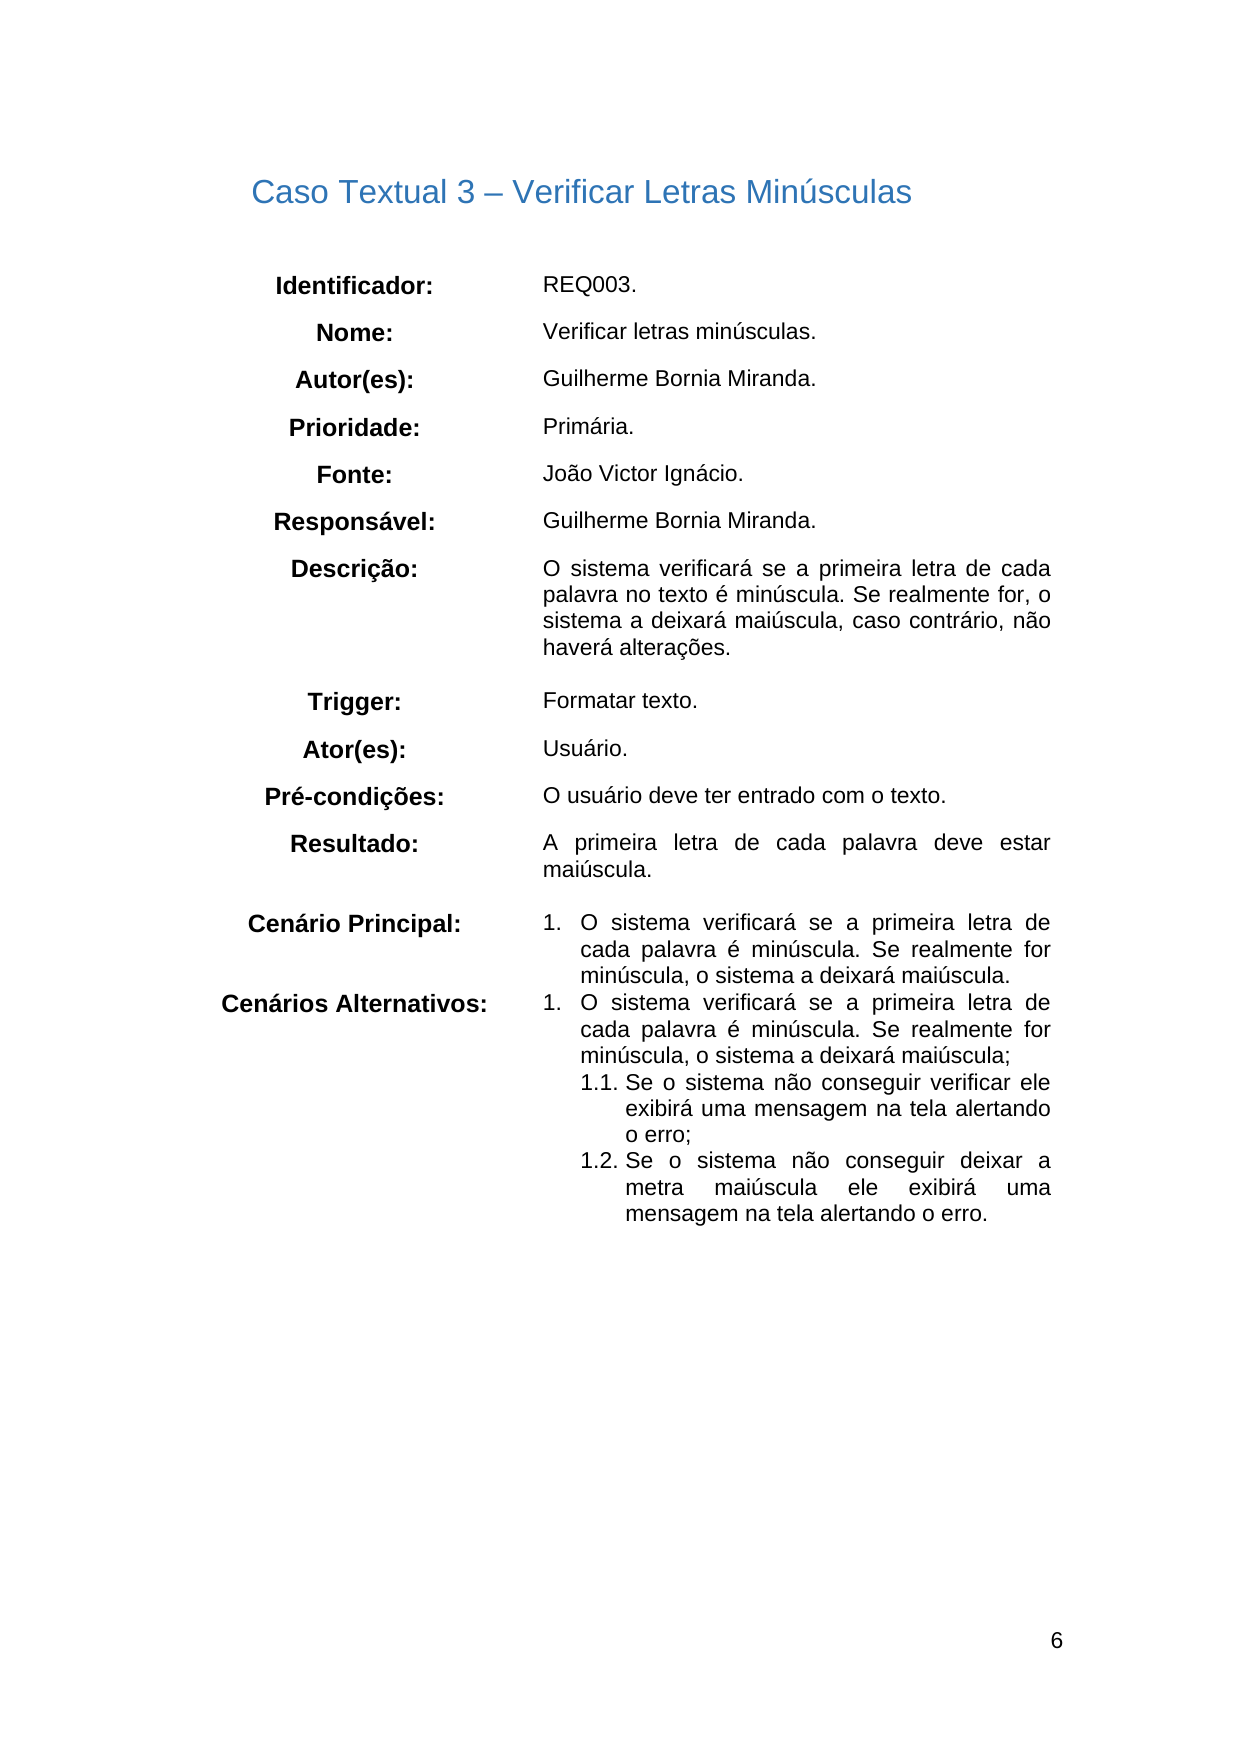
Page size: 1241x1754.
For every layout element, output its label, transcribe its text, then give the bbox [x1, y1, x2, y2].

table_cell Guilherme Bornia Miranda. [532, 507, 1062, 553]
table_cell Resultado: [178, 829, 531, 908]
table_cell Verificar letras minúsculas. [532, 318, 1062, 364]
table_header Identificador: [178, 271, 531, 317]
table_cell Prioridade: [178, 413, 531, 459]
table_cell O usuário deve ter entrado com o texto. [532, 782, 1062, 828]
table_cell Guilherme Bornia Miranda. [532, 365, 1062, 412]
table_cell Cenário Principal: [178, 909, 531, 988]
table_cell Responsável: [178, 507, 531, 553]
table_cell João Victor Ignácio. [532, 460, 1062, 506]
table_cell Trigger: [178, 687, 531, 733]
table_cell Ator(es): [178, 735, 531, 781]
table_cell O sistema verificará se a primeira letra de cada palavra é minúscula. Se realmente for minúscula, o sistema a deixará maiúscula. [532, 909, 1062, 988]
table_cell Pré-condições: [178, 782, 531, 828]
table_cell Fonte: [178, 460, 531, 506]
table_cell A primeira letra de cada palavra deve estar maiúscula. [532, 829, 1062, 908]
table_cell Formatar texto. [532, 687, 1062, 733]
table_cell O sistema verificará se a primeira letra de cada palavra no texto é minúscula. Se realmente for, o sistema a deixará maiúscula, caso contrário, não haverá alterações. [532, 555, 1062, 686]
table_header REQ003. [532, 271, 1062, 317]
table_cell Descrição: [178, 555, 531, 686]
table_cell Nome: [178, 318, 531, 364]
table_cell Autor(es): [178, 365, 531, 412]
subtitle Caso Textual 3 – Verificar Letras Minúsculas [177, 173, 1063, 211]
table_cell Usuário. [532, 735, 1062, 781]
table_cell O sistema verificará se a primeira letra de cada palavra é minúscula. Se realmente for minúscula, o sistema a deixará maiúscula; Se o sistema não conseguir verificar ele exibirá uma mensagem na tela alertando o erro; Se o sistema não conseguir deixar a metra maiúscula ele exibirá uma mensagem na tela alertando o erro. [532, 989, 1062, 1227]
table_cell Cenários Alternativos: [178, 989, 531, 1227]
table_cell Primária. [532, 413, 1062, 459]
